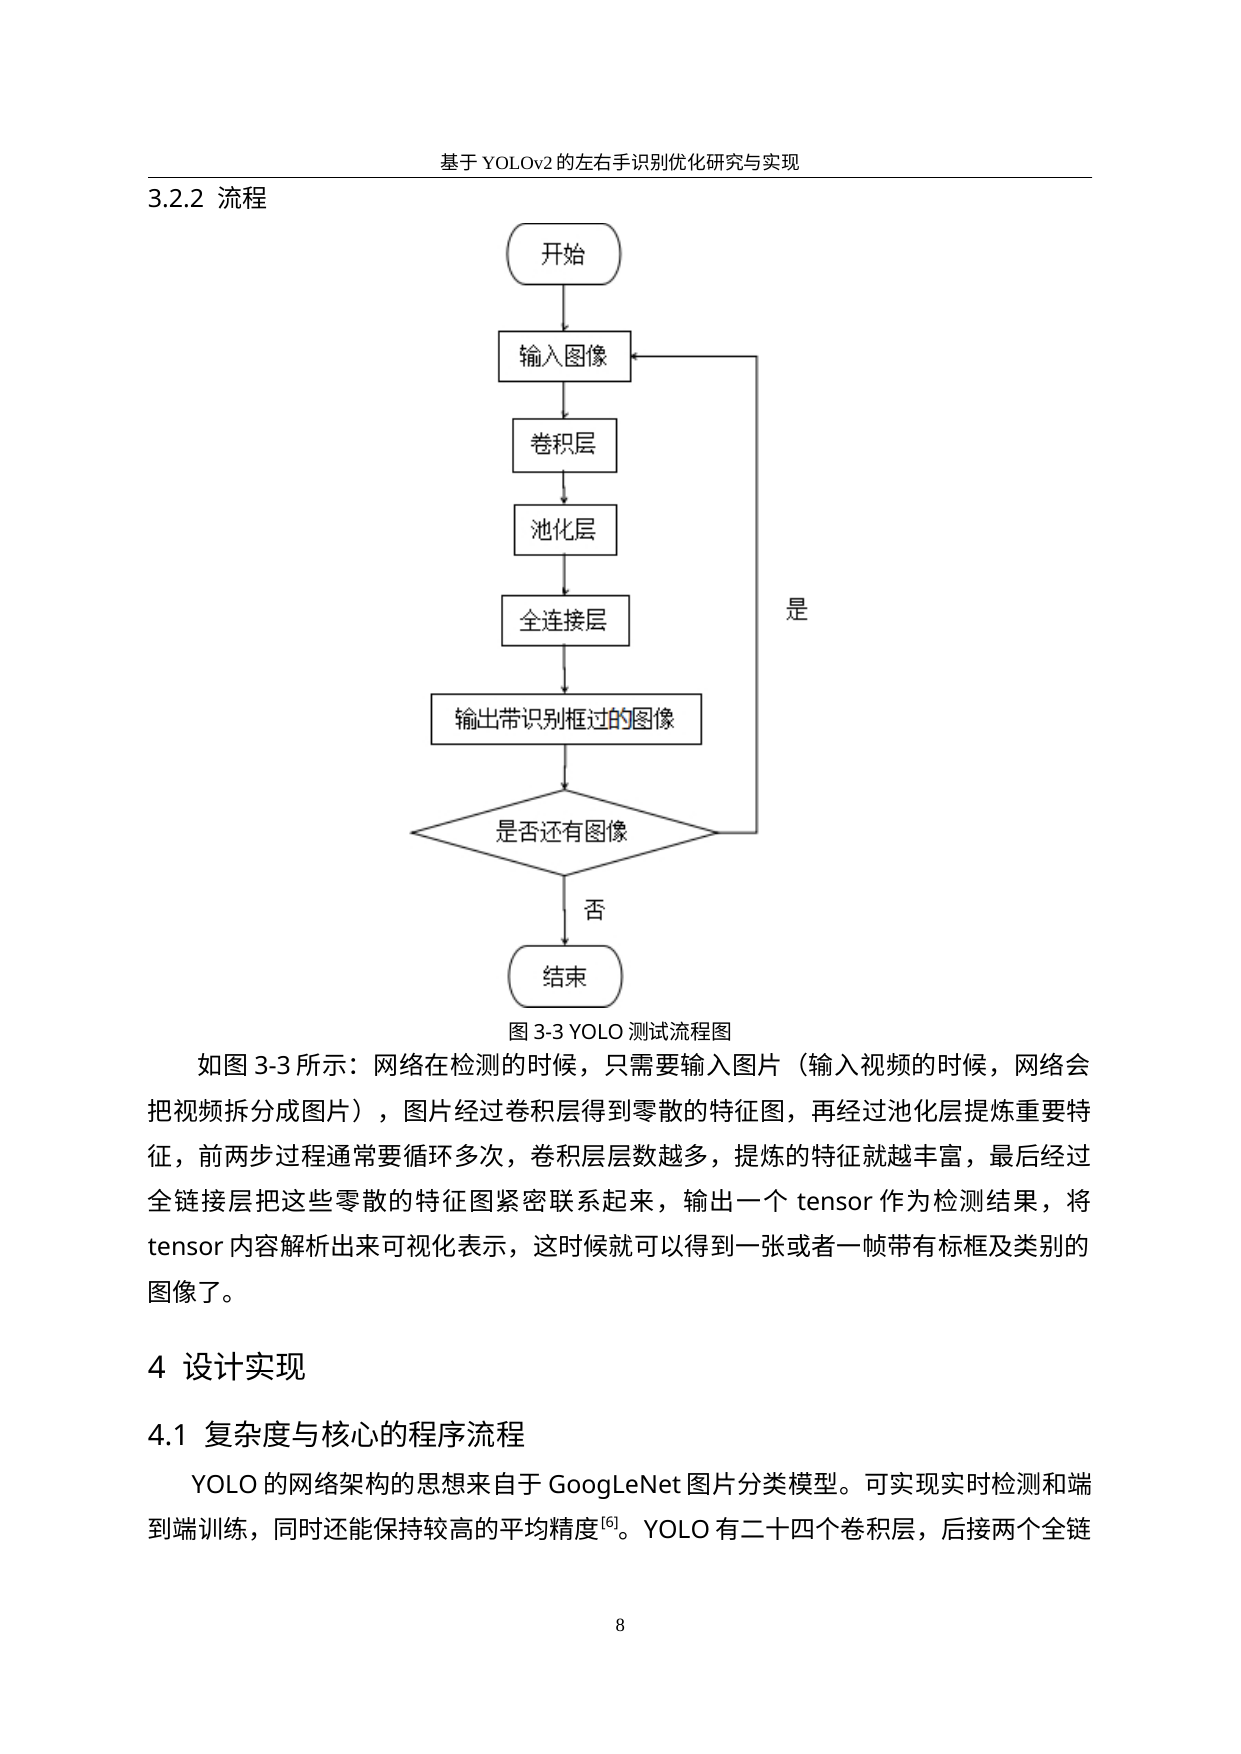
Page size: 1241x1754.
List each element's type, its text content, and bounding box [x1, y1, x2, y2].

subtitle 设计实现 [148, 1342, 1092, 1388]
text 如图3-3所示：网络在检测的时候，只需要输入图片（输入视频的时候，网络会把视频拆分成图片），图片经过卷积层得到零散的特征图，再经过池化层提炼重要特征，前两步过程通常要循环多次，卷积层层数越多，提炼的特征就越丰富，最后经过全链接层把这些零散的特征图紧密联系起来，输出一个tensor作为检测结果，将tensor内容解析出来可视化表示，这时候就可以得到一张或者一帧带有标框及类别的图像了。 [148, 1046, 1092, 1308]
picture [409, 223, 831, 1008]
text YOLO的网络架构的思想来自于GoogLeNet图片分类模型。可实现实时检测和端到端训练，同时还能保持较高的平均精度[6]。YOLO有二十四个卷积层，后接两个全链接层。与GoogLeNet运用的初始模块不同的是，YOLO简单地运用了1*1的缩放层，然后是3*3的卷积层,完整的网络如图4-1所示： [148, 1465, 1092, 1546]
subtitle 复杂度与核心的程序流程 [148, 1412, 1092, 1454]
text 图3-3 YOLO测试流程图 [148, 1015, 1092, 1046]
subtitle 流程 [148, 178, 1092, 215]
